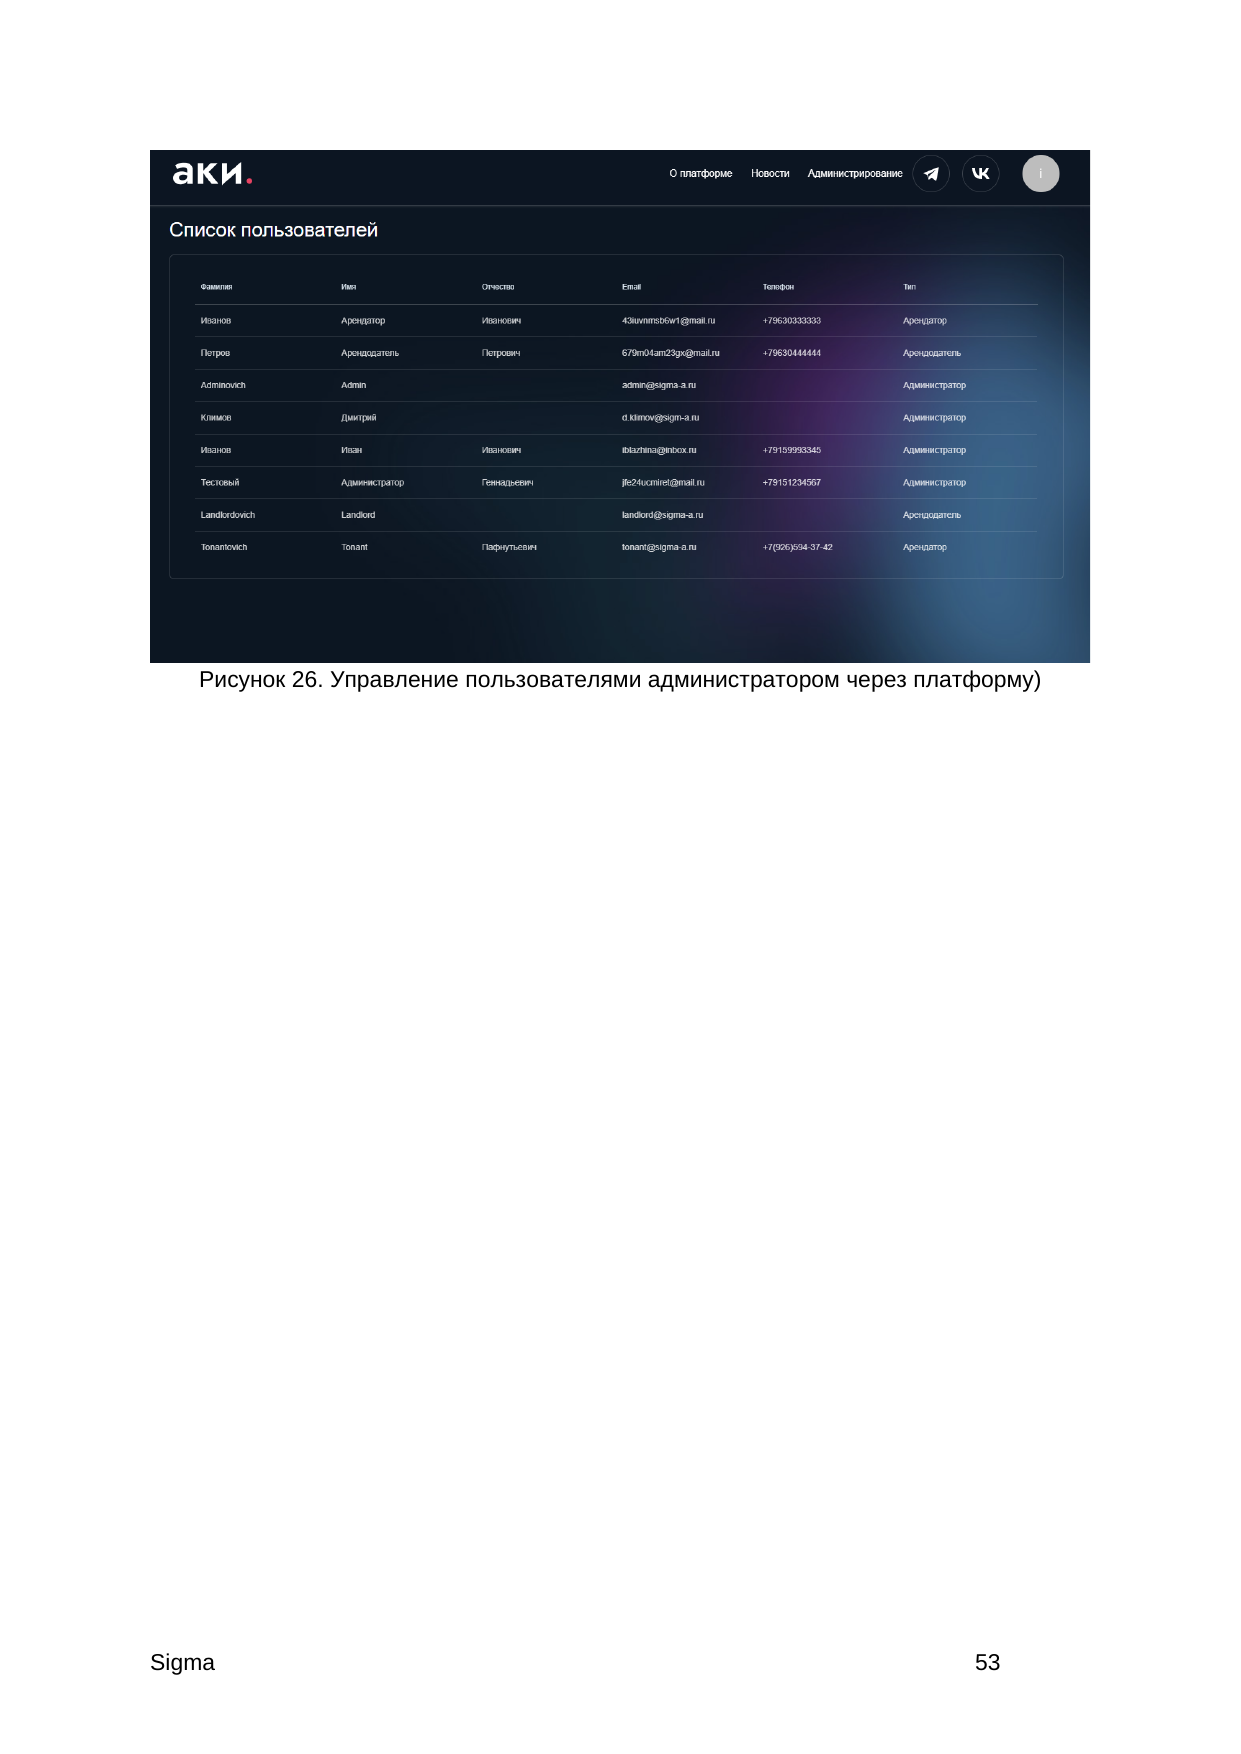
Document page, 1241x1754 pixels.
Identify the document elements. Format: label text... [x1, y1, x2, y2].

picture [150, 150, 1091, 663]
text Рисунок 26. Управление пользователями администратором через платформу) [150, 666, 1090, 693]
